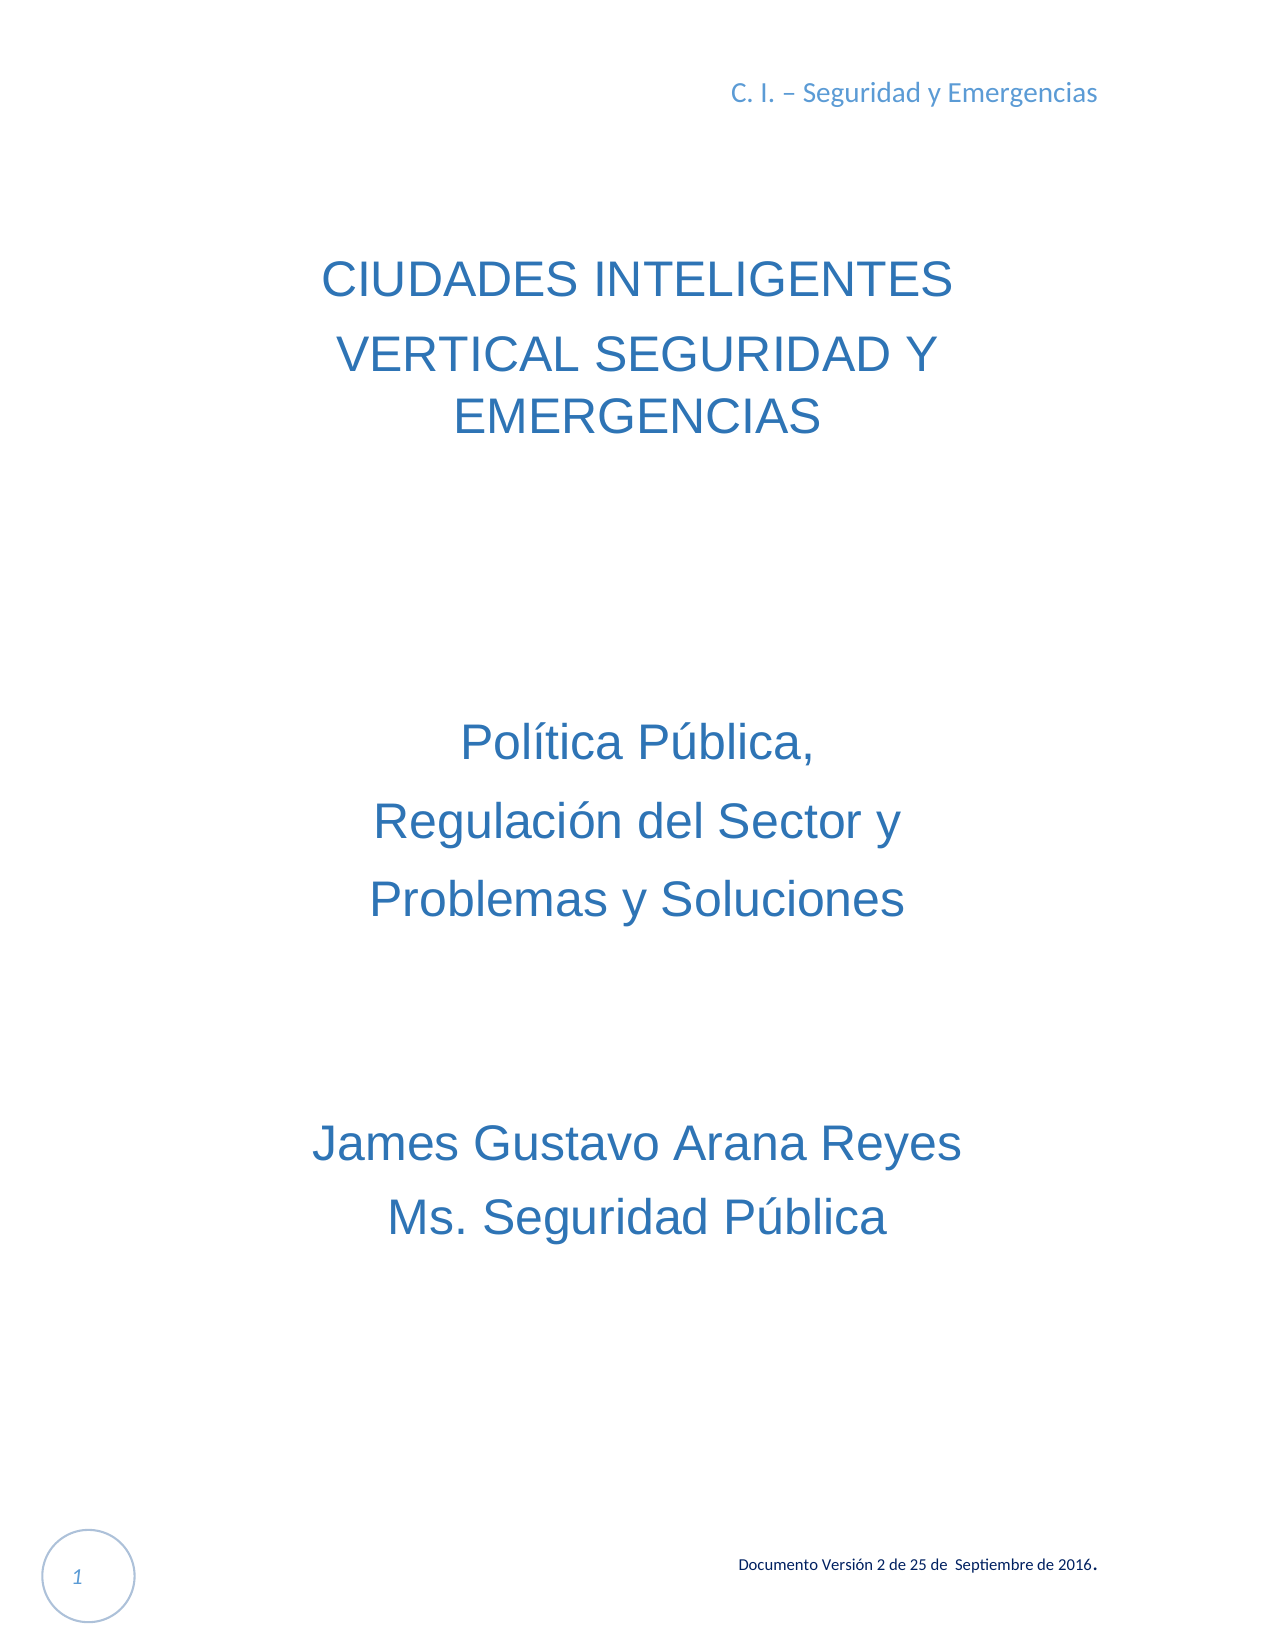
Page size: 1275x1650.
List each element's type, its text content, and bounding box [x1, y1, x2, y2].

text James Gustavo Arana Reyes [177, 1113, 1098, 1171]
text Ms. Seguridad Pública [177, 1188, 1098, 1245]
text Política Pública, [177, 712, 1098, 770]
text Regulación del Sector y [177, 791, 1098, 848]
text VERTICAL SEGURIDAD Y EMERGENCIAS [177, 324, 1098, 443]
text CIUDADES INTELIGENTES [177, 250, 1098, 307]
text Problemas y Soluciones [177, 870, 1098, 927]
